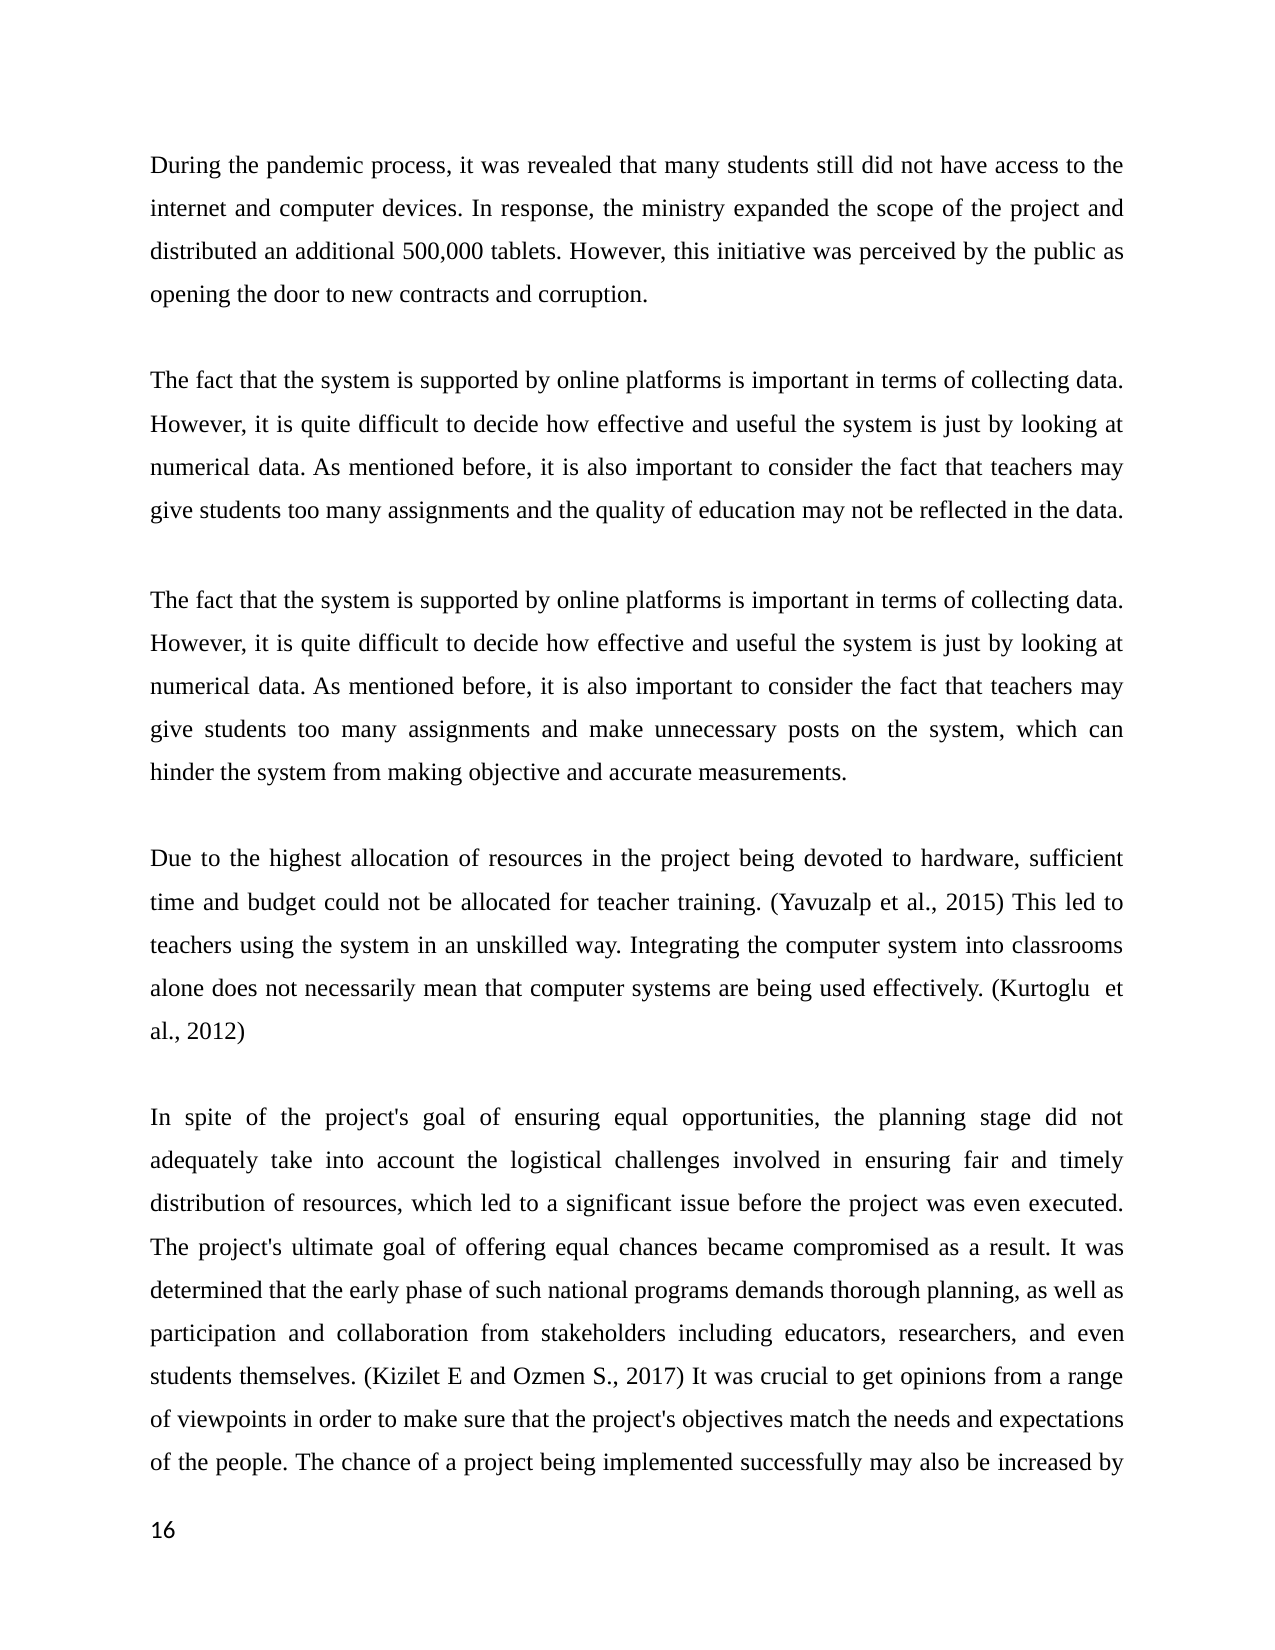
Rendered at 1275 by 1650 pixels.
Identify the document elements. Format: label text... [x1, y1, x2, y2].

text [150, 1102, 1125, 1476]
text The fact that the system is supported by online platforms is important in terms of collecting data. However, it is quite difficult to decide how effective and useful the system is just by looking at numerical data. As mentioned before, it is also important to consider the fact that teachers may give students too many assignments and make unnecessary posts on the system, which can hinder the system from making objective and accurate measurements. [150, 585, 1125, 786]
text Due to the highest allocation of resources in the project being devoted to hardware, sufficient time and budget could not be allocated for teacher training. (Yavuzalp et al., 2015) This led to teachers using the system in an unskilled way. Integrating the computer system into classrooms alone does not necessarily mean that computer systems are being used effectively. (Kurtoglu et al., 2012) [150, 800, 1125, 1045]
text The fact that the system is supported by online platforms is important in terms of collecting data. However, it is quite difficult to decide how effective and useful the system is just by looking at numerical data. As mentioned before, it is also important to consider the fact that teachers may give students too many assignments and the quality of education may not be reflected in the data. [150, 366, 1125, 569]
text During the pandemic process, it was revealed that many students still did not have access to the internet and computer devices. In response, the ministry expanded the scope of the project and distributed an additional 500,000 tablets. However, this initiative was perceived by the public as opening the door to new contracts and corruption. [150, 150, 1125, 308]
